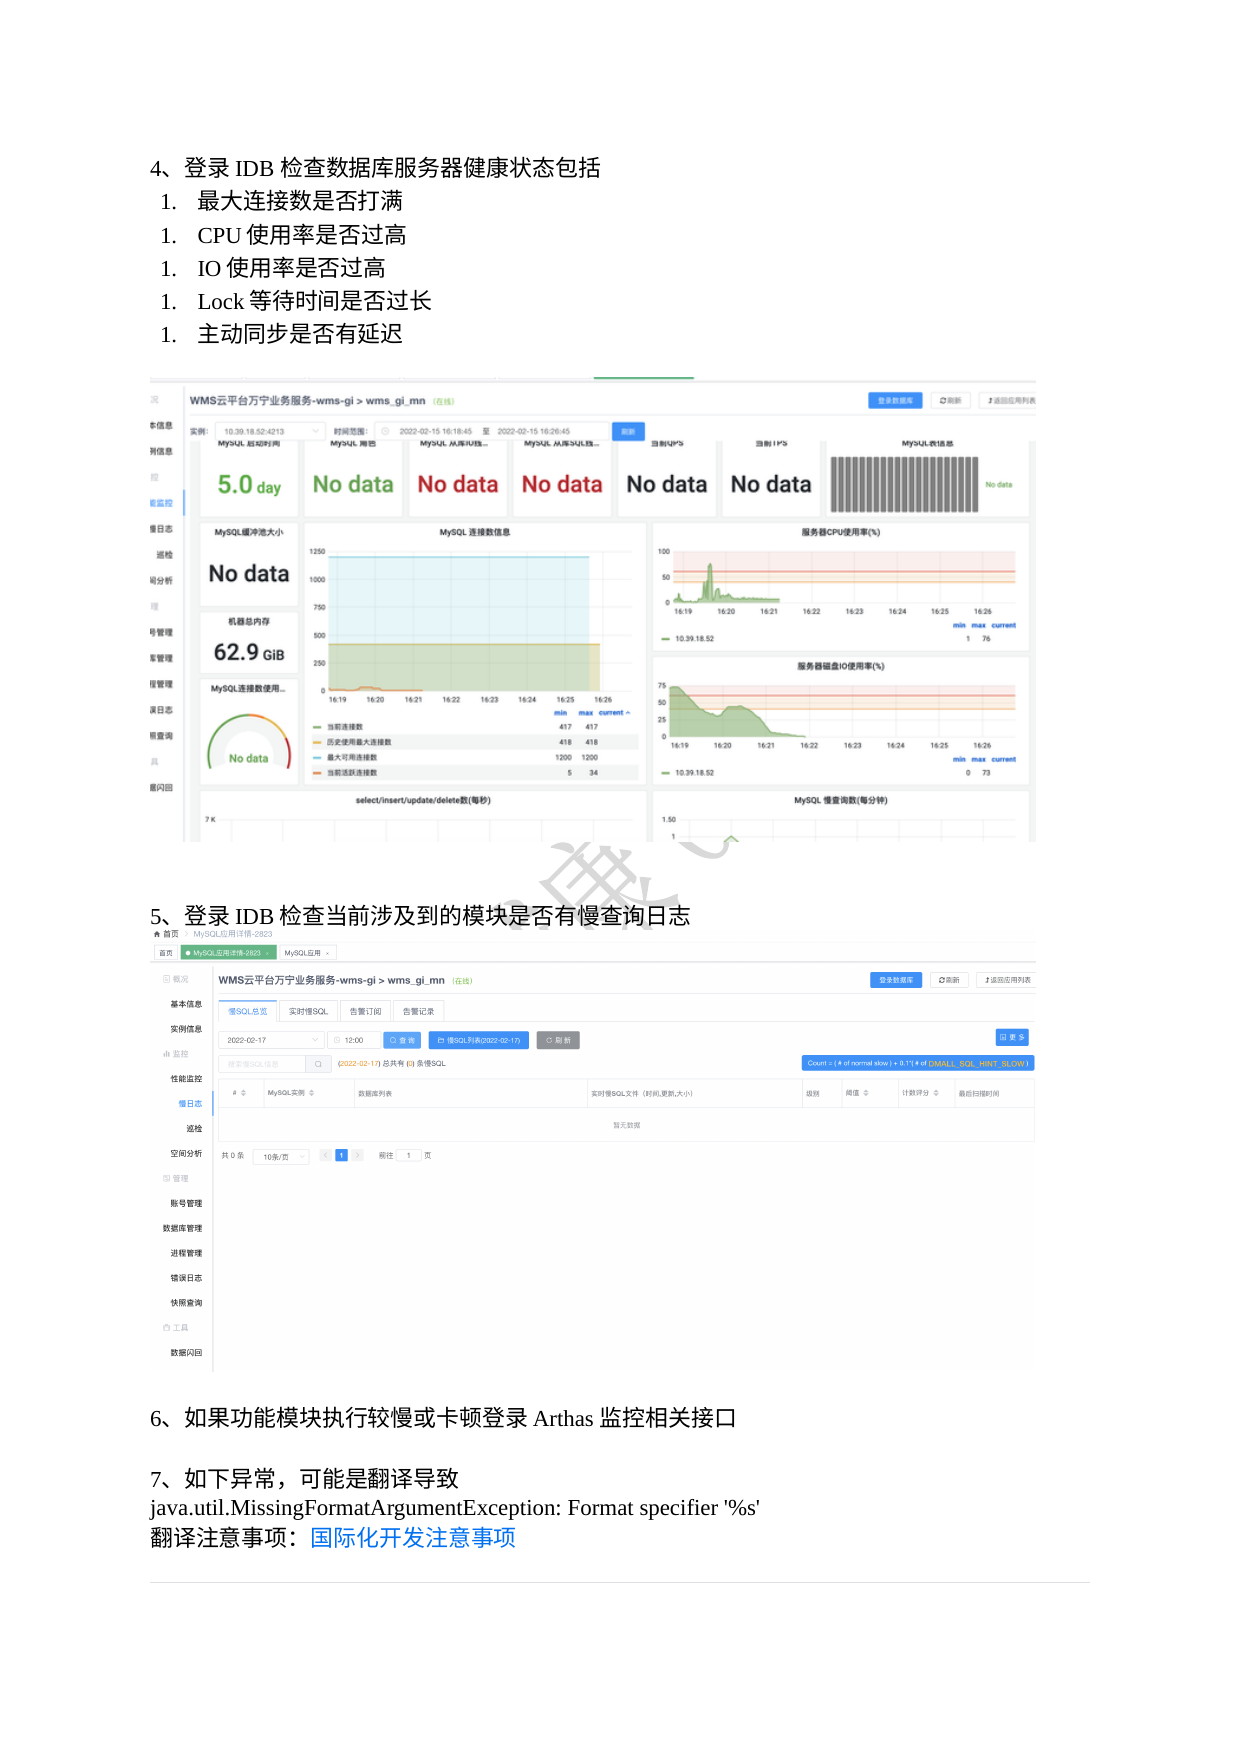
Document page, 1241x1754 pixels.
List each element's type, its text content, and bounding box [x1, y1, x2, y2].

list 最大连接数是否打满 [160, 183, 1090, 216]
list Lock等待时间是否过长 [160, 283, 1090, 316]
list 主动同步是否有延迟 [160, 316, 1090, 349]
text 4、登录IDB 检查数据库服务器健康状态包括 [150, 150, 1090, 183]
list IO使用率是否过高 [160, 250, 1090, 283]
text java.util.MissingFormatArgumentException: Format specifier '%s' [150, 1494, 1090, 1520]
picture [150, 377, 1036, 842]
text 5、登录IDB检查当前涉及到的模块是否有慢查询日志 [150, 897, 1090, 931]
text 翻译注意事项：国际化开发注意事项 [150, 1520, 1090, 1553]
list CPU使用率是否过高 [160, 216, 1090, 250]
text 7、如下异常，可能是翻译导致 [150, 1461, 1090, 1494]
picture [150, 930, 1036, 1372]
text 6、如果功能模块执行较慢或卡顿登录Arthas 监控相关接口 [150, 1399, 1090, 1433]
